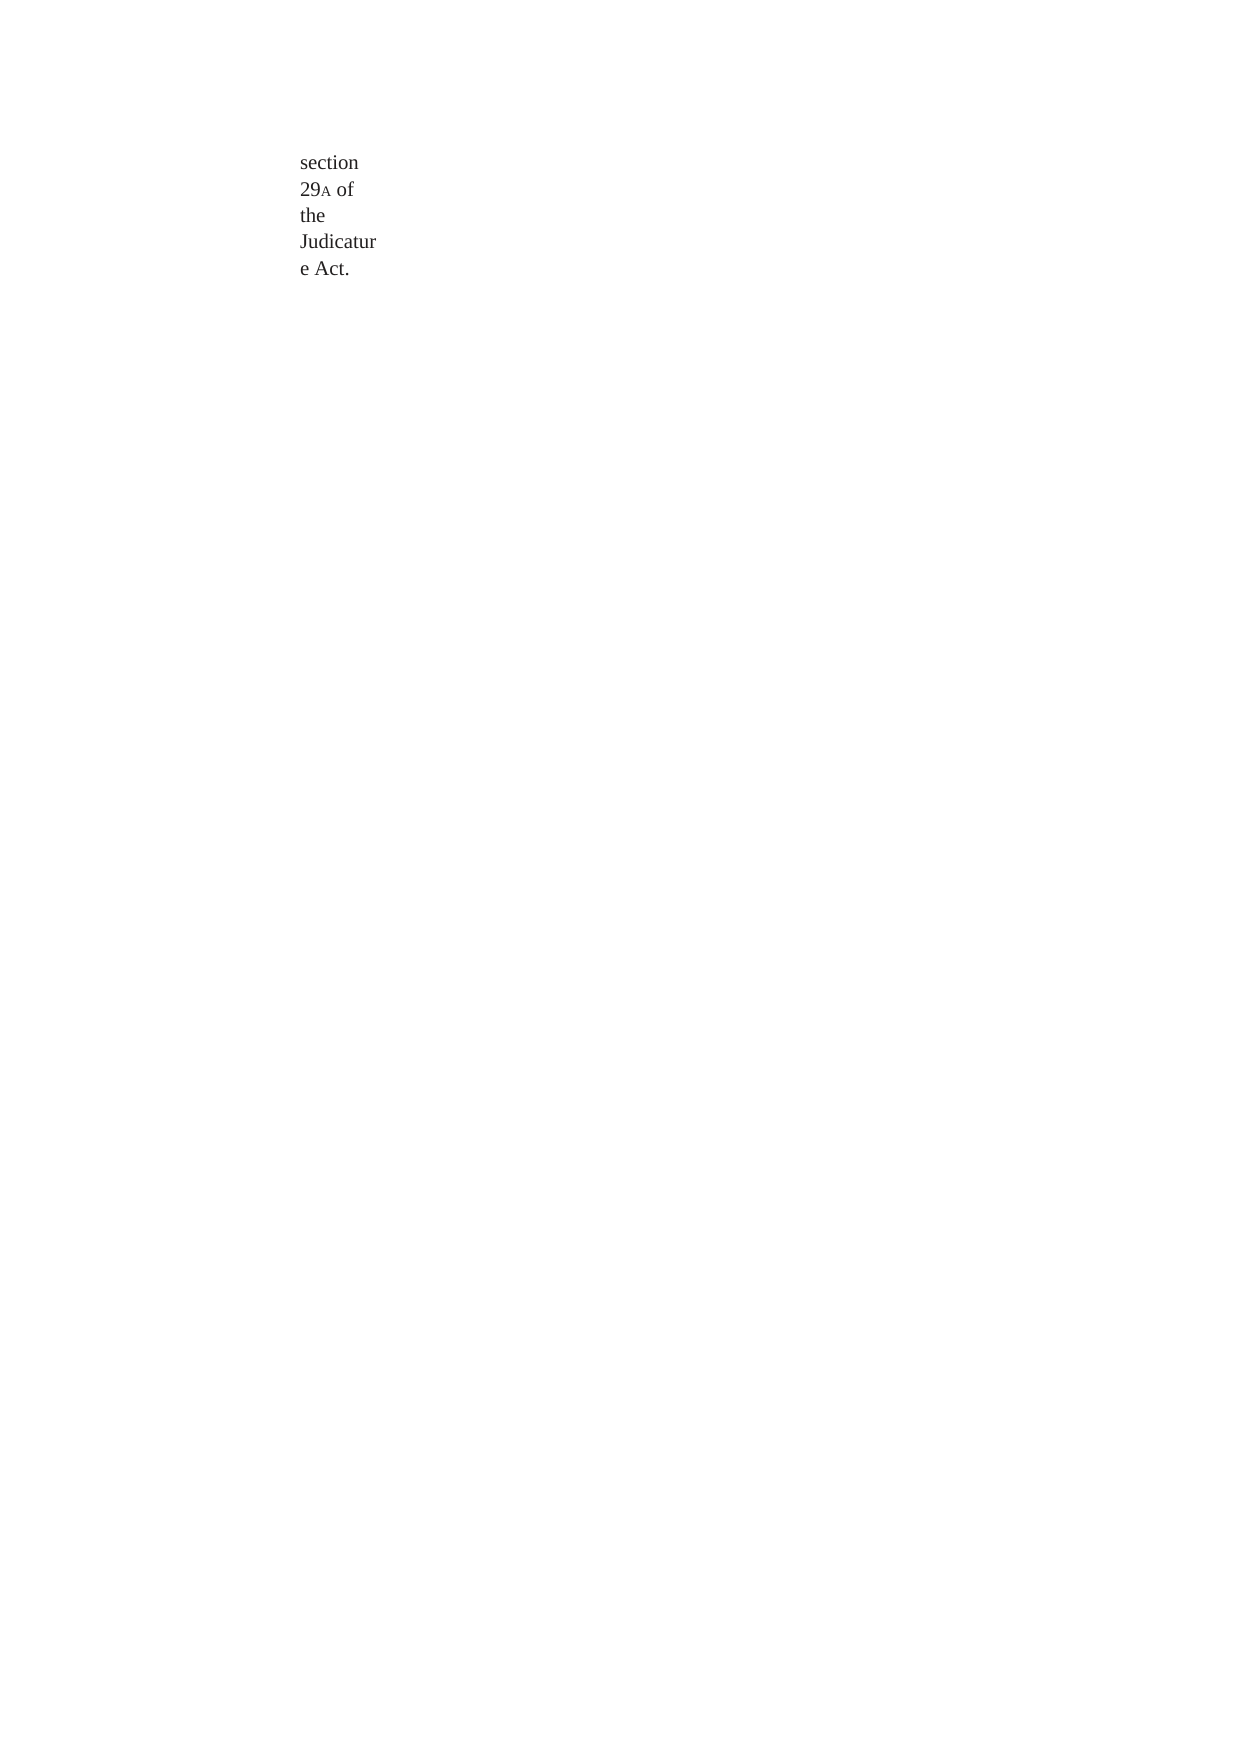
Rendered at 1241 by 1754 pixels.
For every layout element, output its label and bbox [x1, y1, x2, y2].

text [300, 150, 380, 280]
